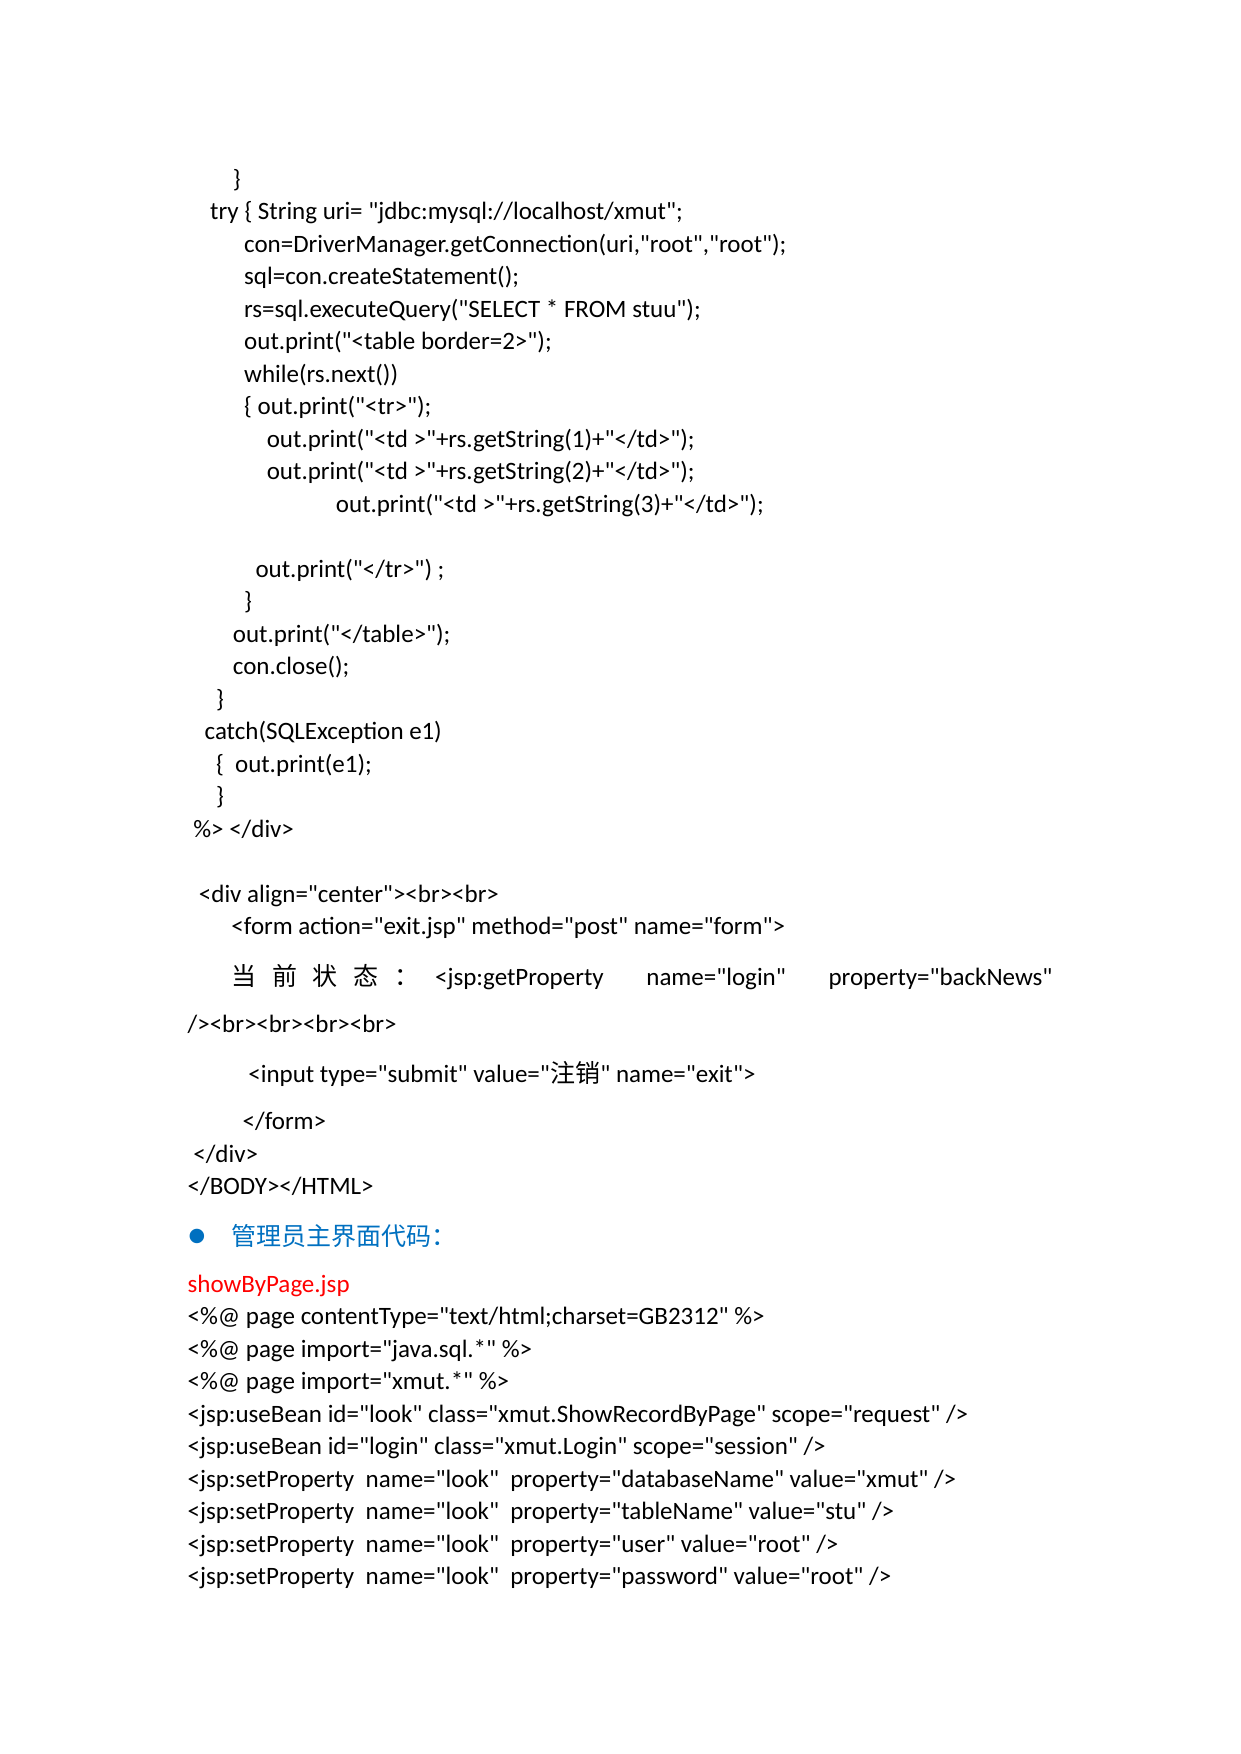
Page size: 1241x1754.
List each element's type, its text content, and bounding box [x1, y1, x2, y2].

text } [187, 162, 1053, 194]
text catch(SQLException e1) [187, 714, 1053, 747]
text <jsp:useBean id="login" class="xmut.Login" scope="session" /> [187, 1429, 1053, 1462]
list 管理员主界面代码： [187, 1202, 1053, 1267]
text out.print("<td >"+rs.getString(2)+"</td>"); [187, 454, 1053, 487]
text rs=sql.executeQuery("SELECT * FROM stuu"); [187, 292, 1053, 324]
text out.print("</table>"); [187, 617, 1053, 649]
text sql=con.createStatement(); [187, 259, 1053, 292]
text out.print("<td >"+rs.getString(1)+"</td>"); [187, 422, 1053, 454]
text while(rs.next()) [187, 357, 1053, 389]
text } [187, 584, 1053, 617]
text try { String uri= "jdbc:mysql://localhost/xmut"; [187, 194, 1053, 227]
text out.print("</tr>") ; [187, 552, 1053, 584]
text } [187, 682, 1053, 714]
text <%@ page import="xmut.*" %> [187, 1364, 1053, 1397]
text <jsp:setProperty name="look" property="tableName" value="stu" /> [187, 1494, 1053, 1527]
text %> </div> [187, 812, 1053, 844]
text <form action="exit.jsp" method="post" name="form"> [187, 909, 1053, 942]
text <jsp:useBean id="look" class="xmut.ShowRecordByPage" scope="request" /> [187, 1397, 1053, 1429]
text </div> [187, 1137, 1053, 1169]
text <jsp:setProperty name="look" property="password" value="root" /> [187, 1559, 1053, 1592]
text </form> [187, 1104, 1053, 1137]
text </BODY></HTML> [187, 1169, 1053, 1202]
text <jsp:setProperty name="look" property="databaseName" value="xmut" /> [187, 1462, 1053, 1494]
text out.print("<table border=2>"); [187, 324, 1053, 357]
text { out.print(e1); [187, 747, 1053, 779]
text <input type="submit" value="注销" name="exit"> [187, 1039, 1053, 1104]
text showByPage.jsp [187, 1267, 1053, 1299]
text <div align="center"><br><br> [187, 877, 1053, 909]
text <jsp:setProperty name="look" property="user" value="root" /> [187, 1527, 1053, 1559]
text con.close(); [187, 649, 1053, 682]
text <%@ page contentType="text/html;charset=GB2312" %> [187, 1299, 1053, 1332]
text } [187, 779, 1053, 812]
text <%@ page import="java.sql.*" %> [187, 1332, 1053, 1364]
text 当前状态：<jsp:getProperty name="login" property="backNews" /><br><br><br><br> [187, 942, 1053, 1039]
text { out.print("<tr>"); [187, 389, 1053, 422]
text out.print("<td >"+rs.getString(3)+"</td>"); [187, 487, 1053, 519]
text con=DriverManager.getConnection(uri,"root","root"); [187, 227, 1053, 259]
